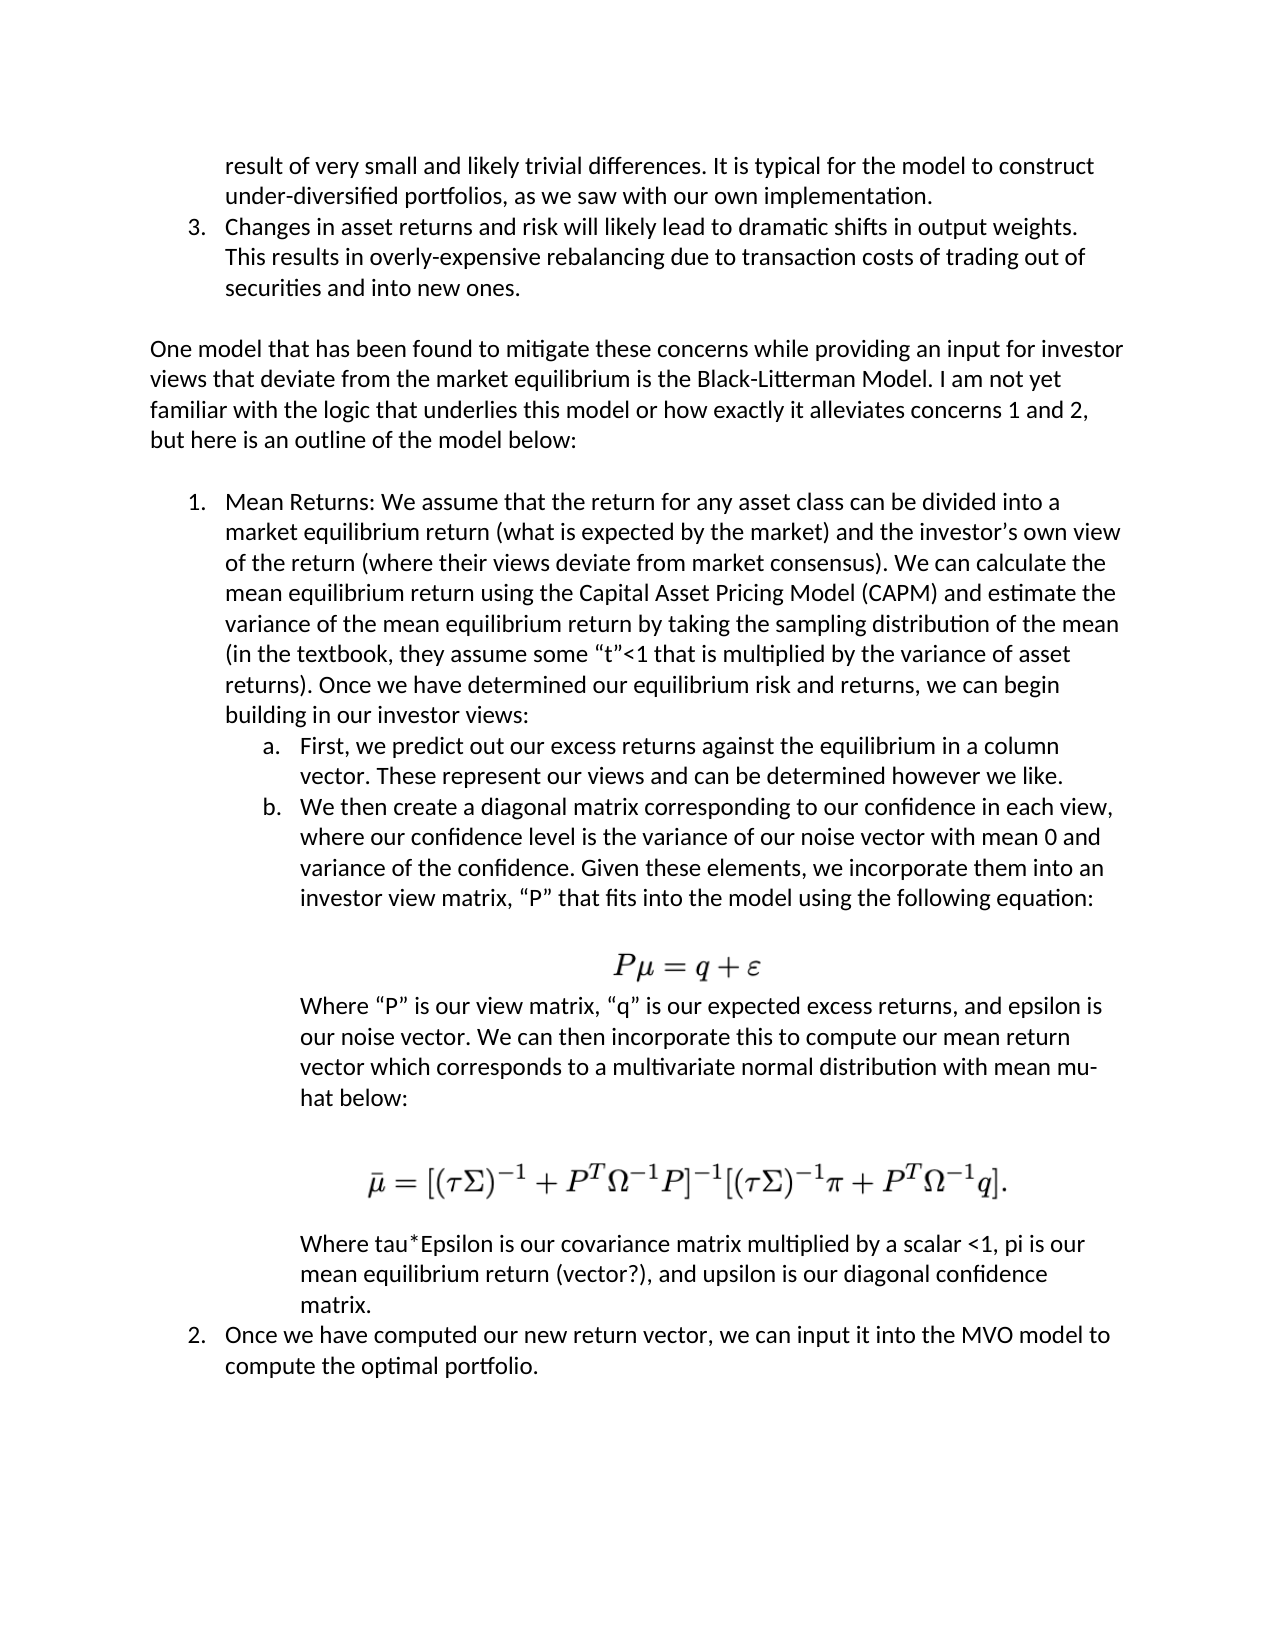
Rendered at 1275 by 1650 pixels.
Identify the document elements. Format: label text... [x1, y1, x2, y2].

list Once we have computed our new return vector, we can input it into the MVO model to compute the optimal portfolio. [187, 1319, 1125, 1380]
text One model that has been found to mitigate these concerns while providing an input for investor views that deviate from the market equilibrium is the Black-Litterman Model. I am not yet familiar with the logic that underlies this model or how exactly it alleviates concerns 1 and 2, but here is an outline of the model below: [150, 333, 1125, 455]
list Changes in asset returns and risk will likely lead to dramatic shifts in output weights. This results in overly-expensive rebalancing due to transaction costs of trading out of securities and into new ones. [187, 211, 1125, 303]
list Mean Returns: We assume that the return for any asset class can be divided into a market equilibrium return (what is expected by the market) and the investor’s own view of the return (where their views deviate from market consensus). We can calculate the mean equilibrium return using the Capital Asset Pricing Model (CAPM) and estimate the variance of the mean equilibrium return by taking the sampling distribution of the mean (in the textbook, they assume some “t”<1 that is multiplied by the variance of asset returns). Once we have determined our equilibrium risk and returns, we can begin building in our investor views: [187, 486, 1125, 730]
list First, we predict out our excess returns against the equilibrium in a column vector. These represent our views and can be determined however we like. [262, 730, 1125, 791]
picture [571, 936, 805, 991]
picture [331, 1140, 1032, 1228]
list We then create a diagonal matrix corresponding to our confidence in each view, where our confidence level is the variance of our noise vector with mean 0 and variance of the confidence. Given these elements, we incorporate them into an investor view matrix, “P” that fits into the model using the following equation: Where “P” is our view matrix, “q” is our expected excess returns, and epsilon is our noise vector. We can then incorporate this to compute our mean return vector which corresponds to a multivariate normal distribution with mean mu-hat below: Where tau*Epsilon is our covariance matrix multiplied by a scalar <1, pi is our mean equilibrium return (vector?), and upsilon is our diagonal confidence matrix. [262, 791, 1125, 1319]
